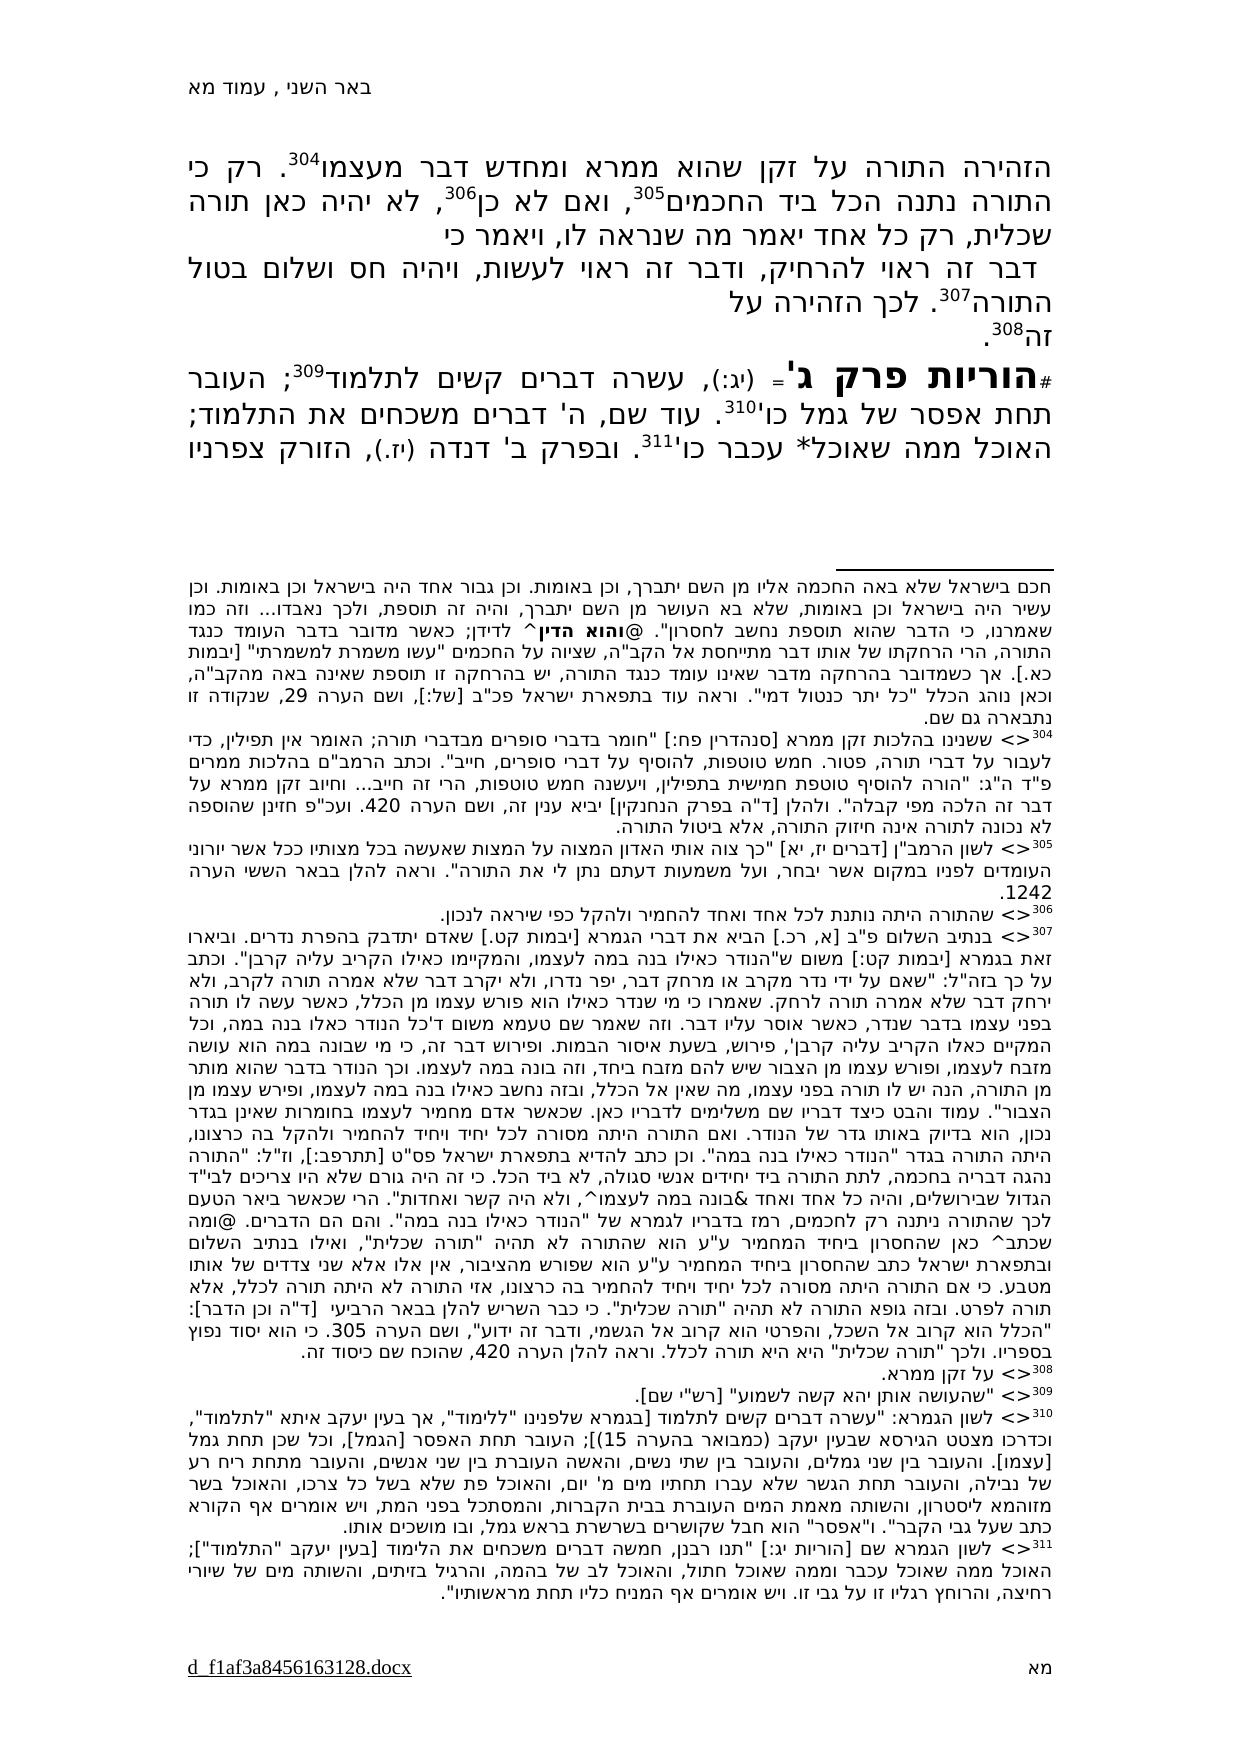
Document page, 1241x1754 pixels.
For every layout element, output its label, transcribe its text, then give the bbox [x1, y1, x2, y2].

text #הוריות פרק ג'= (יג:), עשרה דברים קשים לתלמוד; העובר תחת אפסר של גמל כו'. עוד שם, ה' דברים משכחים את התלמוד; האוכל ממה שאוכל* עכבר כו'. ובפרק ב' דנדה (יז.), הזורק צפרניו רשע, גונזן צדיק, שורפן חסיד, עד כאן. ודברים אלו מרחיקים. ולא ידענו למה מרחיקים אותם; אם הם מרחיקים אותם מפני שאין הדעת נותן שעל ידי זה יבא היזק לאדם, אם כן היה להם לתמוה על חרטומי מצרים ומכשפיה, שעל ידי לחשים ומעשים היו פועלים דברים גדולים. ואם כן למה יהיו מכחישים שאפשר שעל ידי פעולה מה יבא לידי היזק, כמו אלו שזכרו. כי ידעו כאשר יפעל פעולות אלו על זה שולט המזיק. וכי רעה עשו כאשר [187, 354, 1053, 465]
text זה. [187, 320, 1053, 354]
text דבר זה ראוי להרחיק, ודבר זה ראוי לעשות, ויהיה חס ושלום בטול התורה. לכך הזהירה על [187, 252, 1053, 320]
text #כלל הדבר=, כי חכמים היו בתורה, ועמדו על מצות התורה, ולא הלכו בתורה כעור שאינו יודע להבדיל* בין דבר לדבר. כי את אשר ראוי להרחיק, הרחיקו בשתי ידים, וגם הוסיפו בגזירות ובחומרות מאוד מאוד. כי כך ראוי בדברי תורה ובמצותיה, אף בדבר אחד מן התורה, חזקו ואמצו את התורה מה שהחכמה והשכל נותן. אבל דבר שאינו ראוי להרחיק מצד התורה, אף כי נותן דעת ההמוני שיש להרחיק. ואם כן, לא יהיה האדם יודע להבדיל בין דבר לדבר, רק יהיה נמשל כבהמות נדמה. וכמו שראוי להרחיק בתכלית ההרחק הדבר שאין ראוי לעשות לפי התורה, כך אין ראוי להרחיק דבר שאינו כנגד התורה. והסכל* יחשוב כאשר מוסיף בכמו דברים אלו, הוא חיזוק אל התורה, ודבר זה אינו חיזוק, רק בטול התורה. ולכך הזהירה התורה על זקן שהוא ממרא ומחדש דבר מעצמו. רק כי התורה נתנה הכל ביד החכמים, ואם לא כן, לא יהיה כאן תורה שכלית, רק כל אחד יאמר מה שנראה לו, ויאמר כי [187, 150, 1053, 252]
